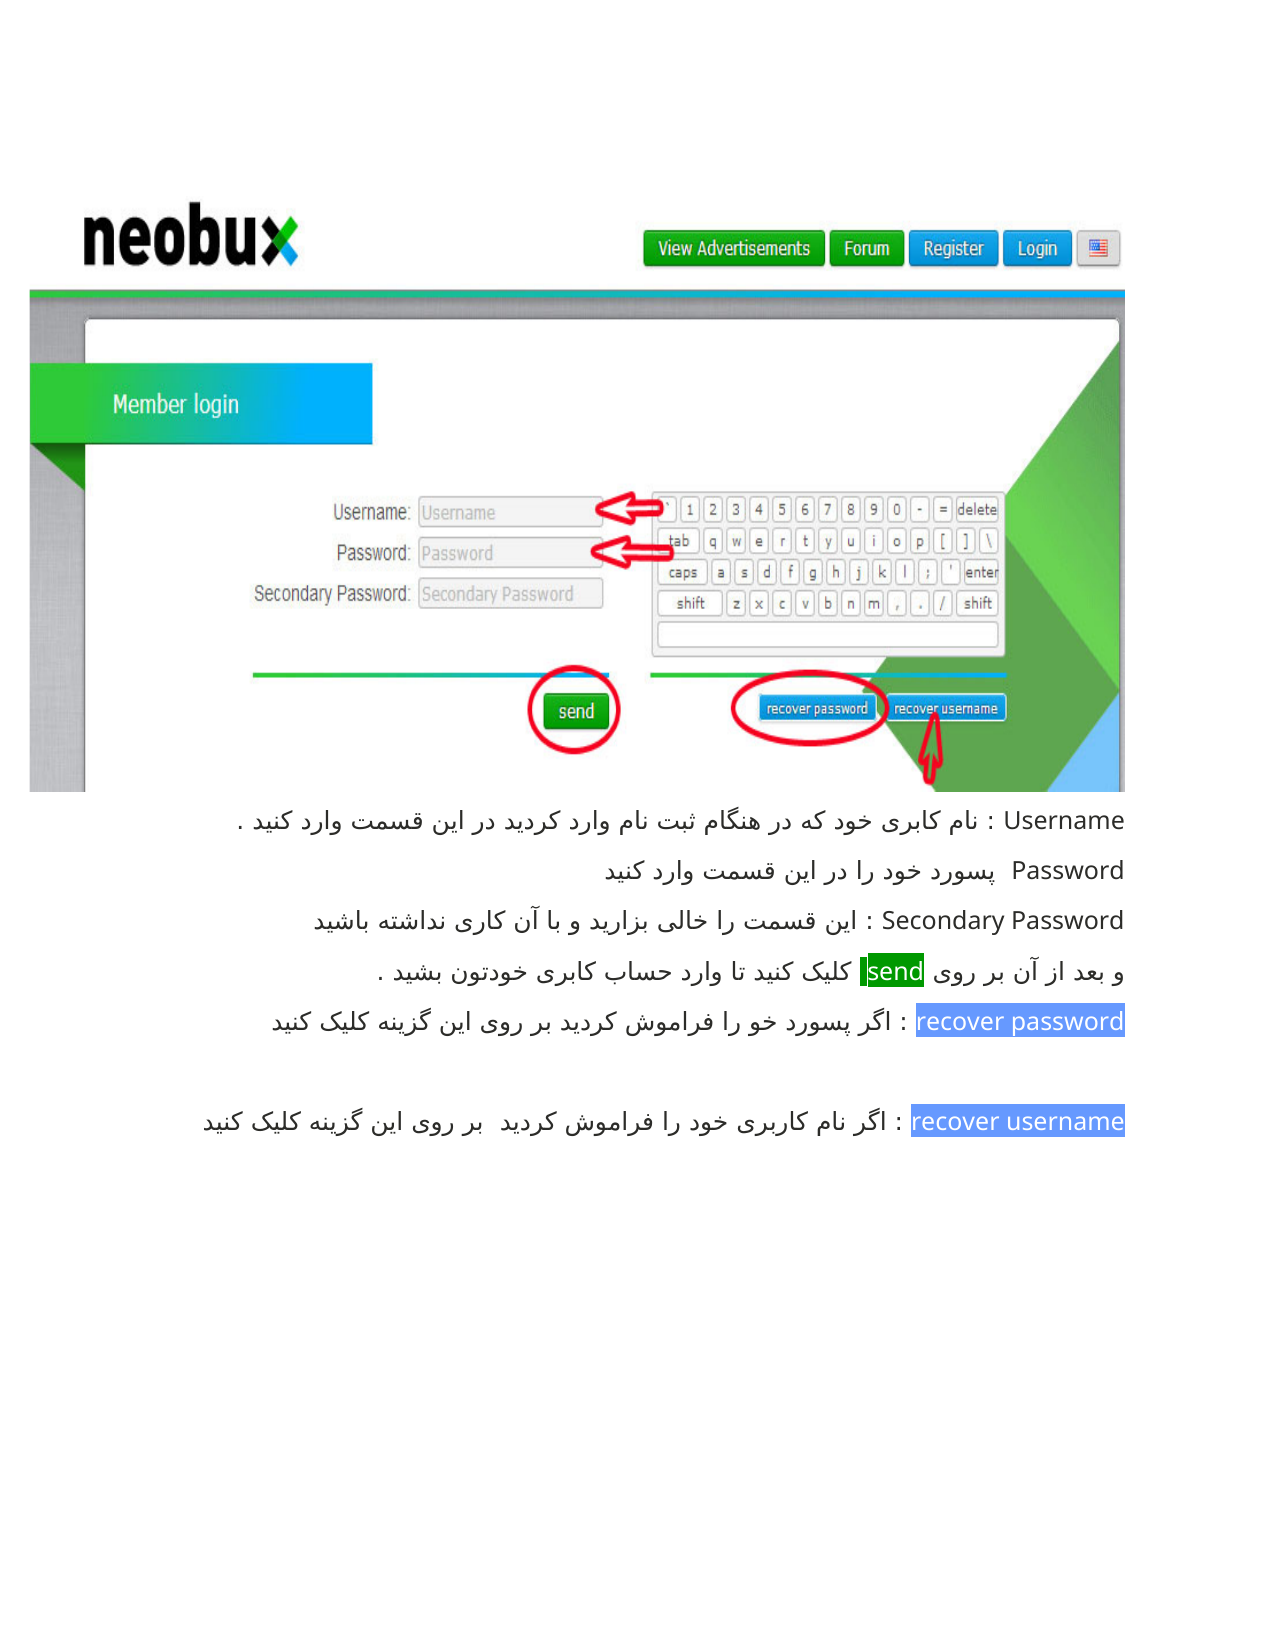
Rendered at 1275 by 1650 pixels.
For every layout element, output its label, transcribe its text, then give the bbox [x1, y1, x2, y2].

text recover password : اگر پسورد خو را فراموش کردید بر روی این گزینه کلیک کنید [150, 992, 1125, 1037]
text Secondary Password : این قسمت را خالی بزارید و با آن کاری نداشته باشید [150, 892, 1125, 937]
text recover username : اگر نام کاربری خود را فراموش کردید بر روی این گزینه کلیک کنید [150, 1092, 1125, 1137]
text Password پسورد خود را در این قسمت وارد کنید [150, 842, 1125, 887]
text Username : نام کابری خود که در هنگام ثبت نام وارد کردید در این قسمت وارد کنید . [150, 792, 1125, 837]
text و بعد از آن بر روی send کلیک کنید تا وارد حساب کابری خودتون بشید . [150, 942, 1125, 987]
picture [29, 196, 1125, 792]
